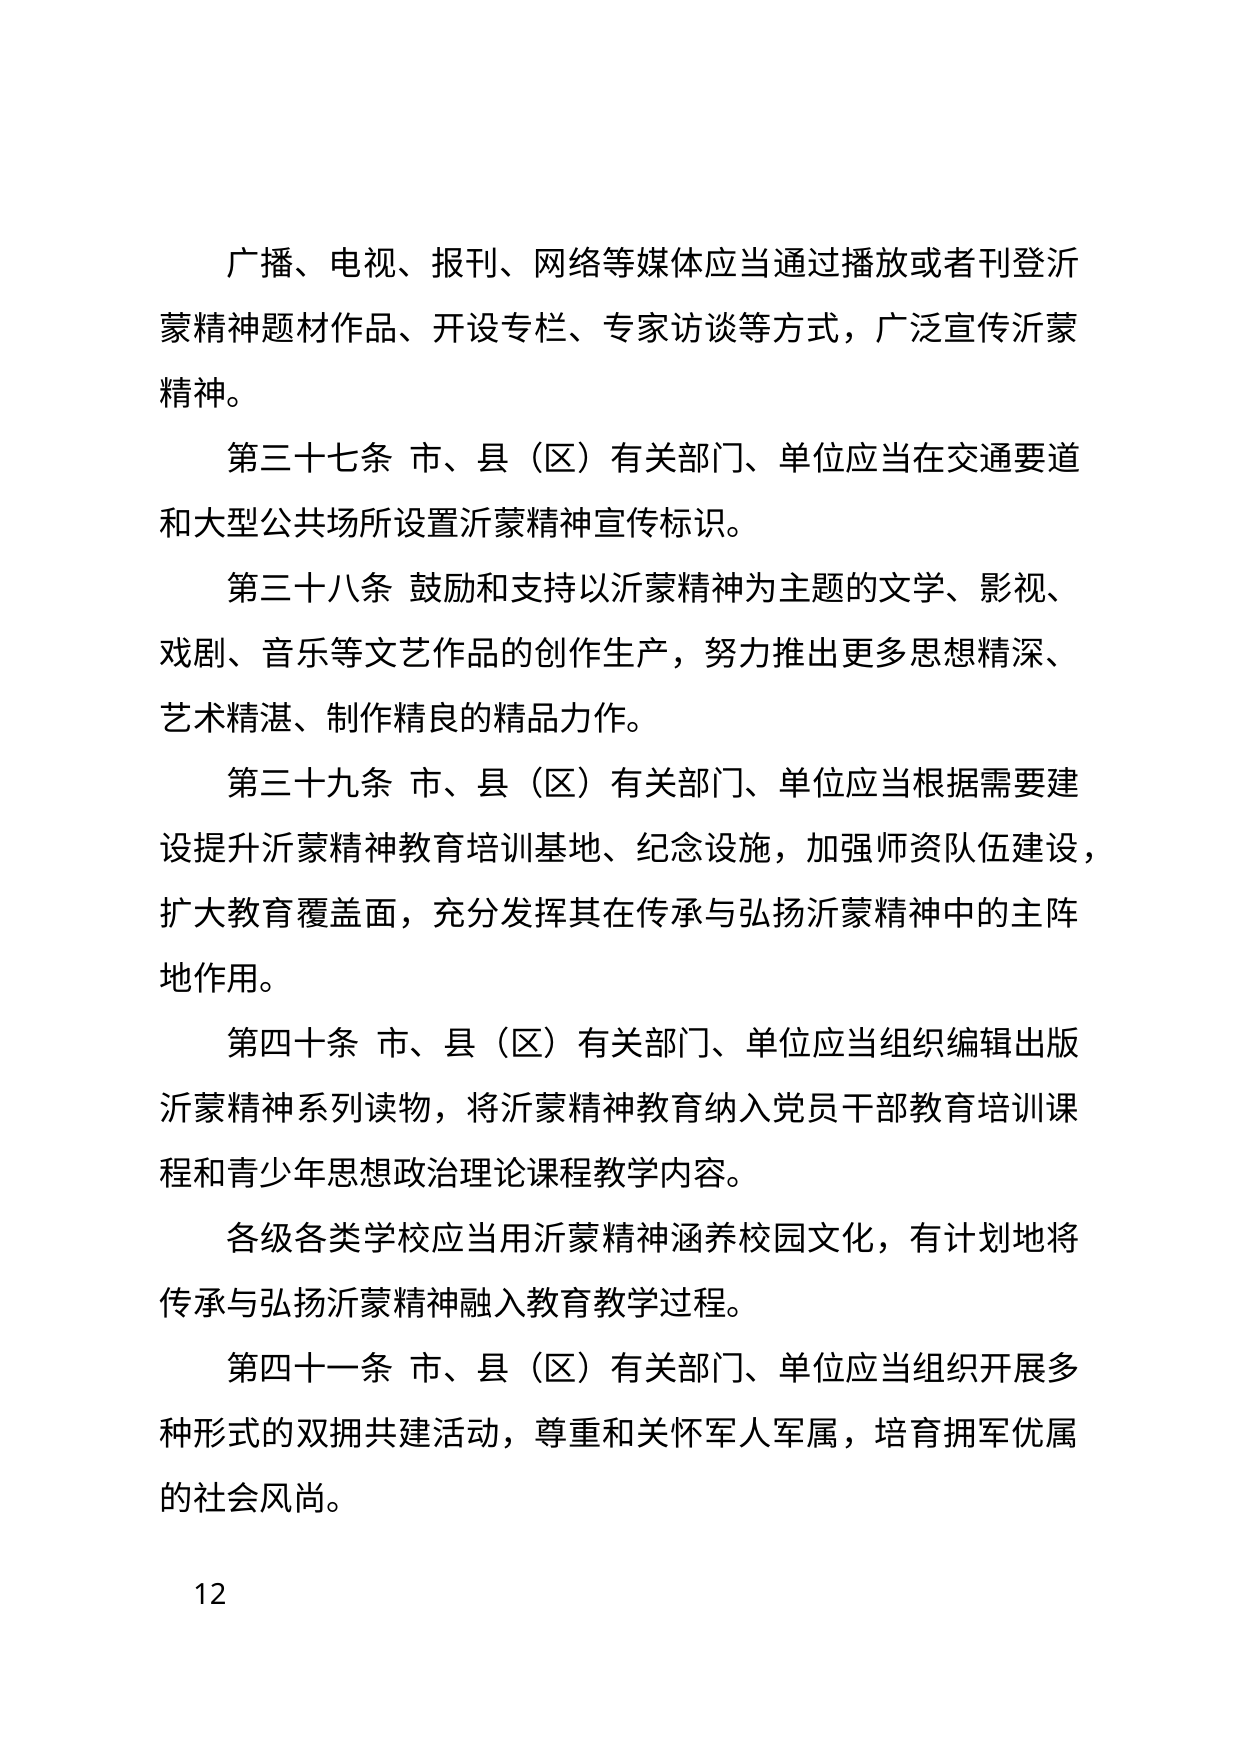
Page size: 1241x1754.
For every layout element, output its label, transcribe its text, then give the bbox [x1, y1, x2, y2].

text 第三十九条 市、县（区）有关部门、单位应当根据需要建设提升沂蒙精神教育培训基地、纪念设施，加强师资队伍建设，扩大教育覆盖面，充分发挥其在传承与弘扬沂蒙精神中的主阵地作用。 [159, 748, 1081, 1008]
text 第三十七条 市、县（区）有关部门、单位应当在交通要道和大型公共场所设置沂蒙精神宣传标识。 [159, 423, 1081, 553]
text 第四十一条 市、县（区）有关部门、单位应当组织开展多种形式的双拥共建活动，尊重和关怀军人军属，培育拥军优属的社会风尚。 [159, 1333, 1081, 1528]
text 第三十八条 鼓励和支持以沂蒙精神为主题的文学、影视、戏剧、音乐等文艺作品的创作生产，努力推出更多思想精深、艺术精湛、制作精良的精品力作。 [159, 553, 1081, 748]
text 第四十条 市、县（区）有关部门、单位应当组织编辑出版沂蒙精神系列读物，将沂蒙精神教育纳入党员干部教育培训课程和青少年思想政治理论课程教学内容。 [159, 1008, 1081, 1203]
text 广播、电视、报刊、网络等媒体应当通过播放或者刊登沂蒙精神题材作品、开设专栏、专家访谈等方式，广泛宣传沂蒙精神。 [159, 228, 1081, 423]
text 各级各类学校应当用沂蒙精神涵养校园文化，有计划地将传承与弘扬沂蒙精神融入教育教学过程。 [159, 1203, 1081, 1333]
